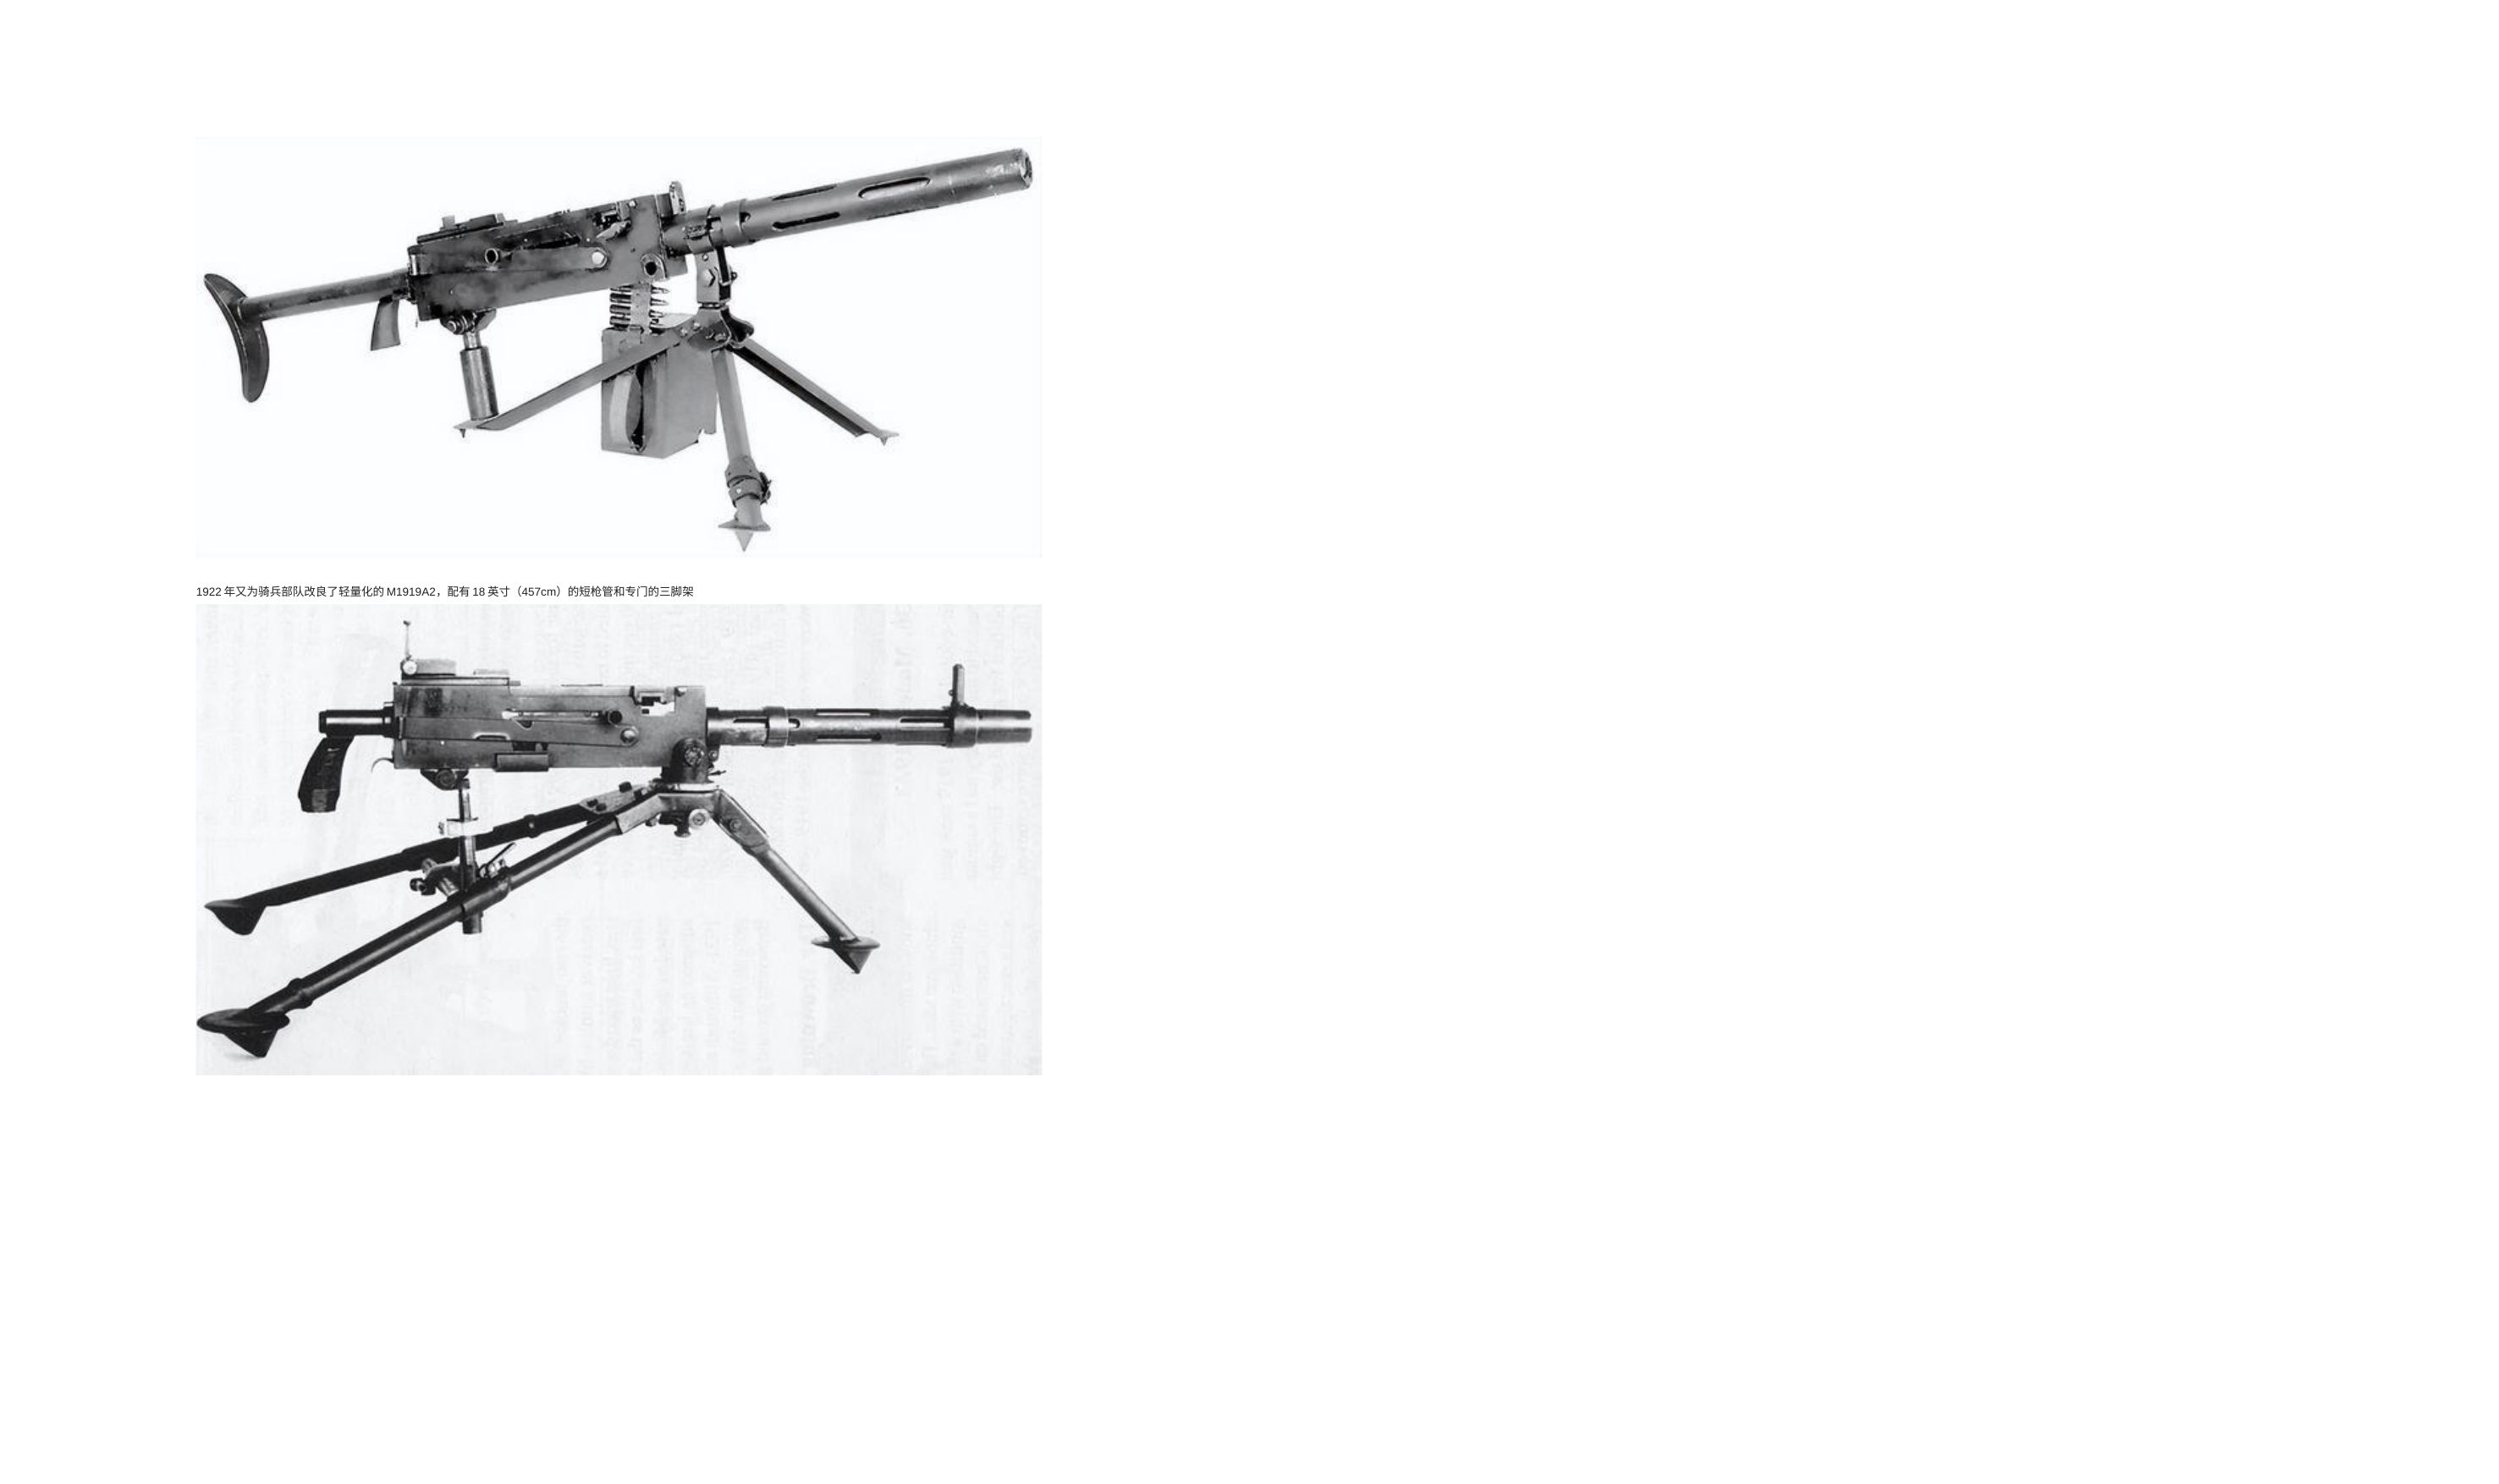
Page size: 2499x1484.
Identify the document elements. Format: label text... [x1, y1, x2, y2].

picture [195, 604, 1043, 1075]
text 1922年又为骑兵部队改良了轻量化的M1919A2，配有18英寸（457cm）的短枪管和专门的三脚架 [159, 577, 2340, 604]
picture [195, 137, 1043, 558]
